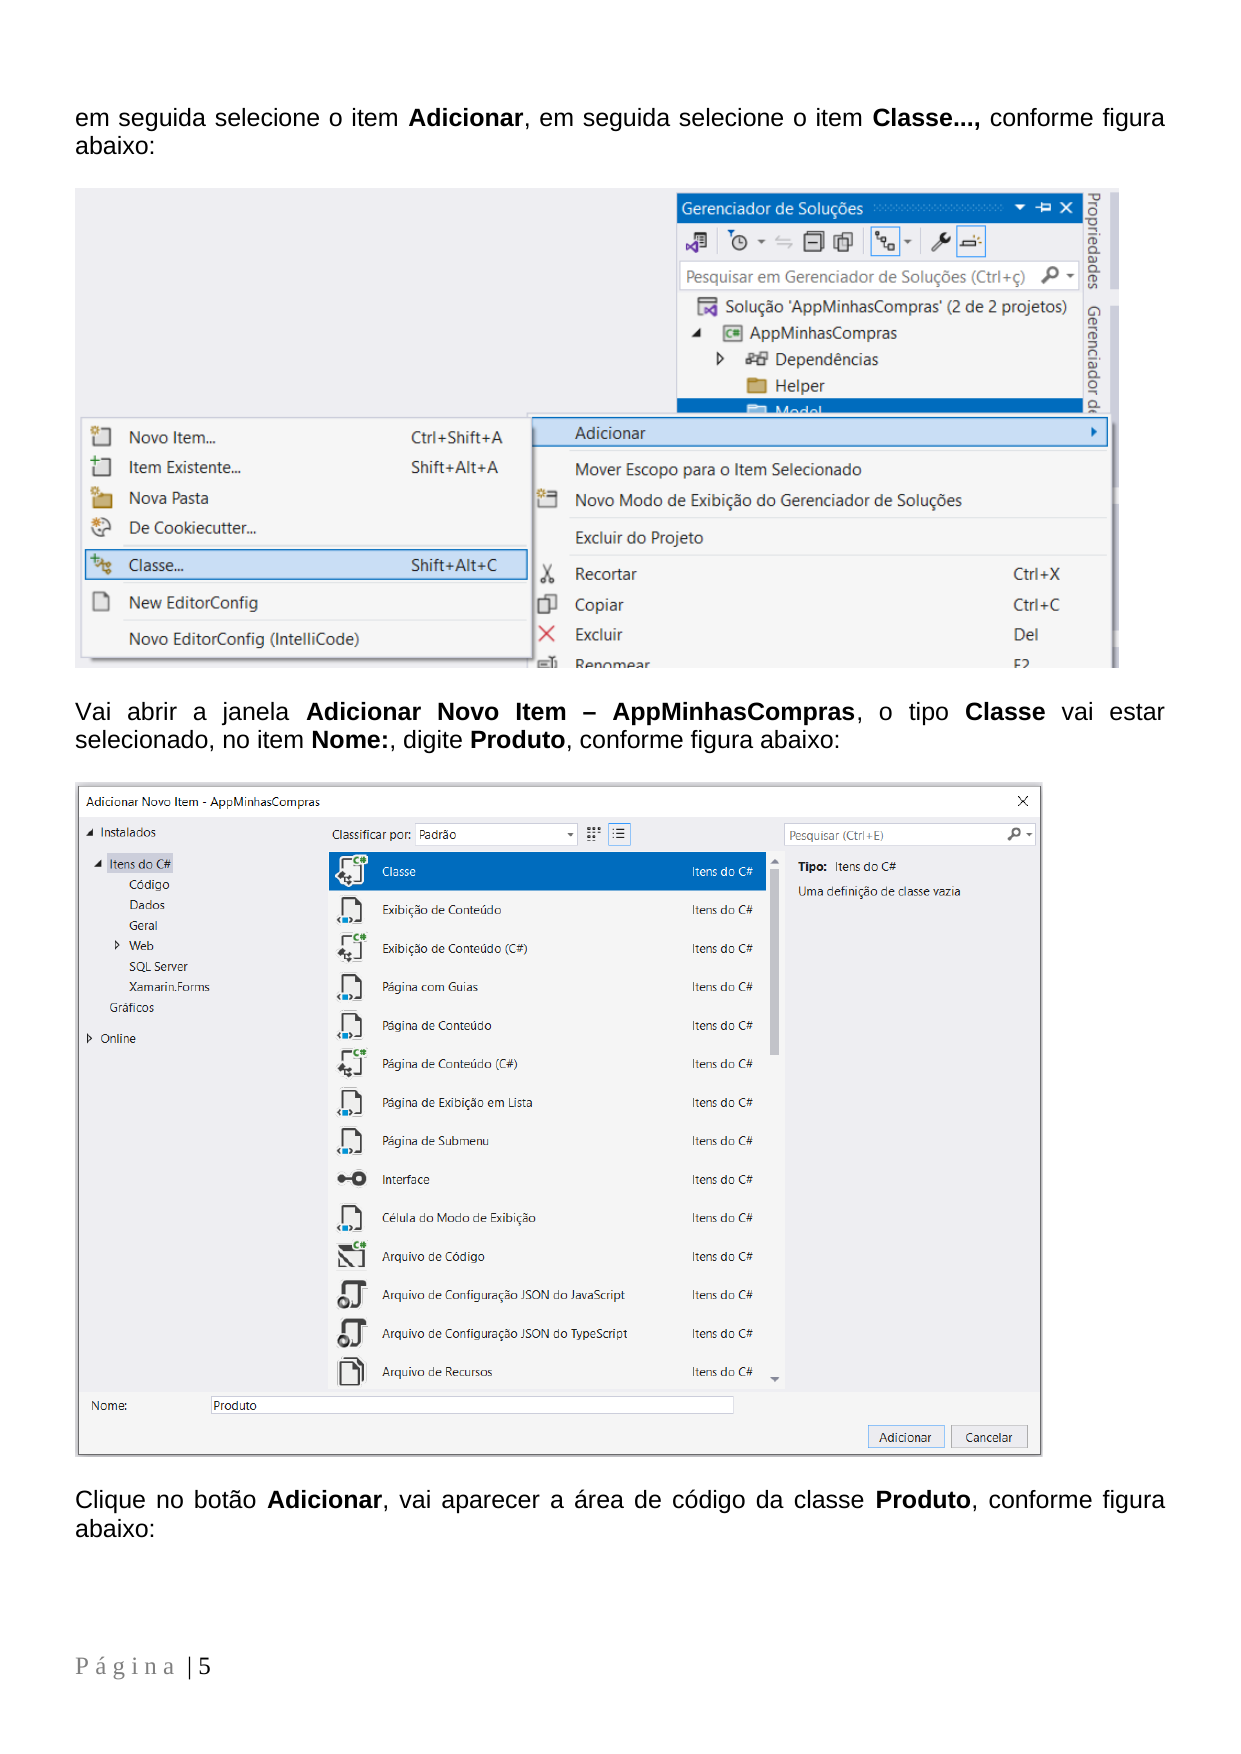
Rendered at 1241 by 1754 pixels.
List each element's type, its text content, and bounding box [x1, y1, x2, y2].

text Clique no botão Adicionar, vai aparecer a área de código da classe Produto, conforme figura abaixo: [75, 1485, 1165, 1542]
picture [75, 782, 1043, 1457]
text Vai abrir a janela Adicionar Novo Item – AppMinhasCompras, o tipo Classe vai estar selecionado, no item Nome:, digite Produto, conforme figura abaixo: [75, 697, 1165, 754]
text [75, 102, 1165, 160]
picture [75, 188, 1119, 668]
